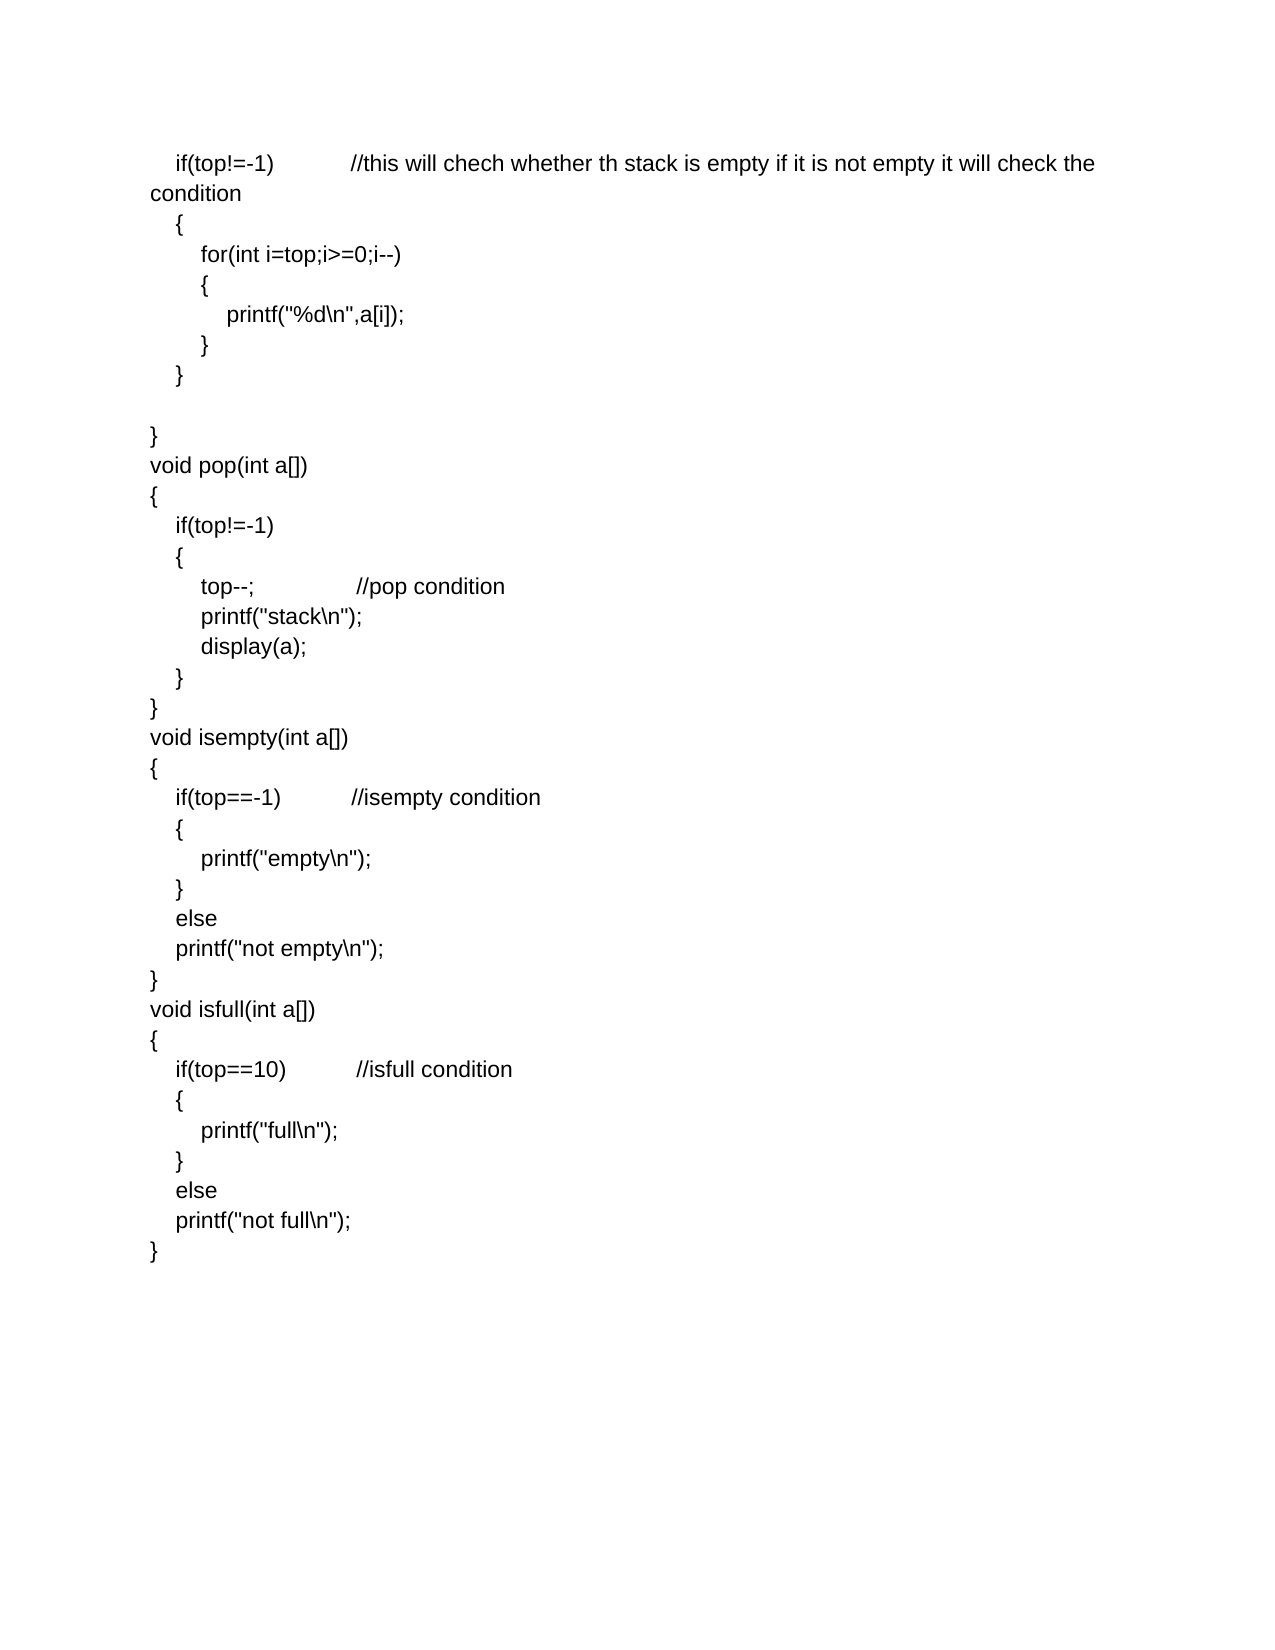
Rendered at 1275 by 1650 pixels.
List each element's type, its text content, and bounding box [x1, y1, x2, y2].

text else [150, 1177, 1125, 1203]
text { [150, 543, 1125, 569]
text if(top!=-1) [150, 512, 1125, 539]
text } [150, 663, 1125, 690]
text { [150, 1086, 1125, 1113]
text } [150, 331, 1125, 358]
text } [150, 694, 1125, 720]
text } [150, 422, 1125, 448]
text top--; //pop condition [150, 573, 1125, 599]
text printf("empty\n"); [150, 845, 1125, 871]
text printf("stack\n"); [150, 603, 1125, 629]
text for(int i=top;i>=0;i--) [150, 241, 1125, 267]
text void isempty(int a[]) [150, 724, 1125, 750]
text { [150, 814, 1125, 841]
text } [150, 1147, 1125, 1173]
text printf("%d\n",a[i]); [150, 301, 1125, 327]
text display(a); [150, 633, 1125, 660]
text { [150, 482, 1125, 509]
text if(top==10) //isfull condition [150, 1056, 1125, 1083]
text if(top==-1) //isempty condition [150, 784, 1125, 811]
text void isfull(int a[]) [150, 996, 1125, 1022]
text } [150, 966, 1125, 992]
text printf("not full\n"); [150, 1207, 1125, 1234]
text { [150, 210, 1125, 237]
text { [150, 271, 1125, 297]
text { [150, 754, 1125, 781]
text void pop(int a[]) [150, 452, 1125, 478]
text printf("full\n"); [150, 1117, 1125, 1143]
text else [150, 905, 1125, 932]
text } [150, 875, 1125, 901]
text { [150, 1026, 1125, 1052]
text printf("not empty\n"); [150, 935, 1125, 962]
text } [150, 361, 1125, 388]
text if(top!=-1) //this will chech whether th stack is empty if it is not empty it will check the condition [150, 150, 1125, 207]
text } [150, 1237, 1125, 1264]
